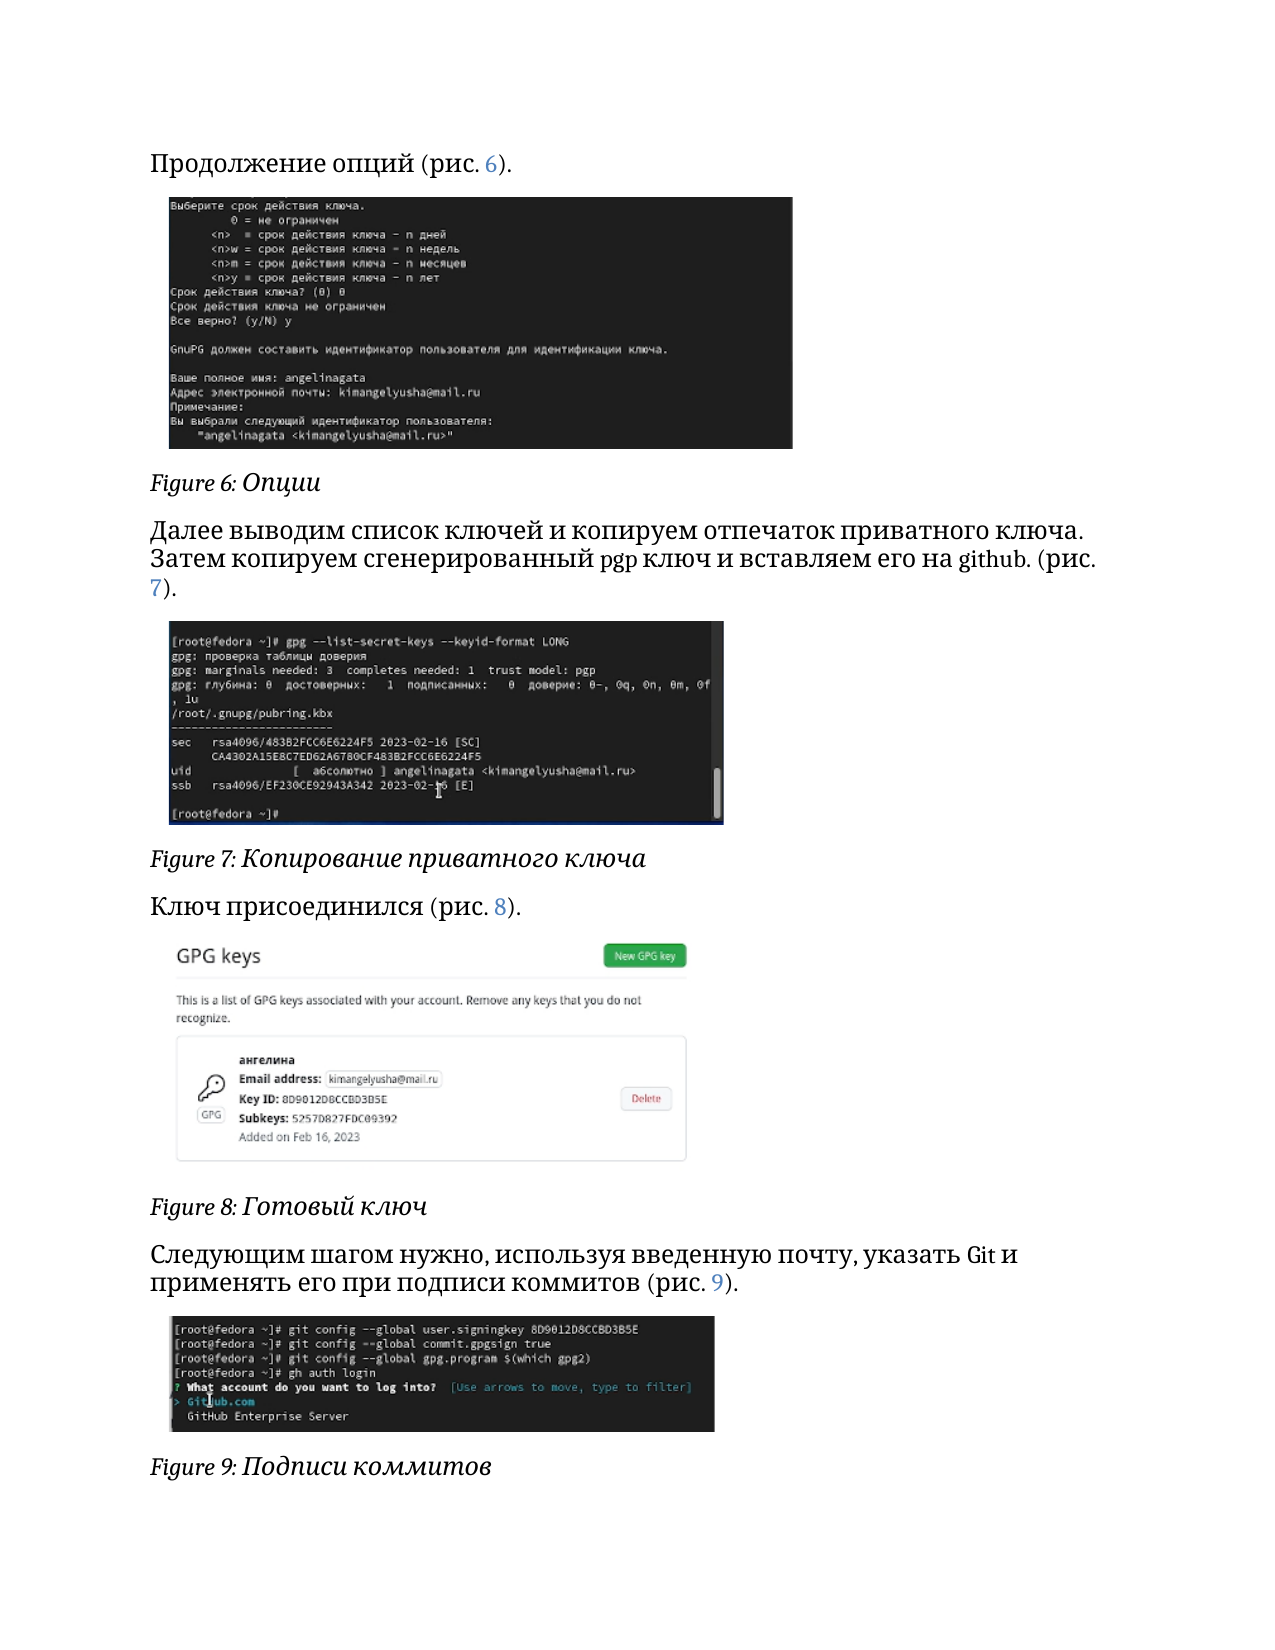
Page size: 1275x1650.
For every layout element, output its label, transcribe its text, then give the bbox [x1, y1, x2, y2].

text Figure 9: Подписи коммитов [150, 1452, 1125, 1481]
text Продолжение опций (рис. 6). [150, 150, 1125, 179]
text Figure 8: Готовый ключ [150, 1193, 1125, 1222]
text Ключ присоединился (рис. 8). [150, 893, 1125, 922]
picture [168, 940, 697, 1173]
text Следующим шагом нужно, используя введенную почту, указать Git и применять его при подписи коммитов (рис. 9). [150, 1241, 1125, 1298]
text Figure 7: Копирование приватного ключа [150, 845, 1125, 874]
picture [168, 621, 724, 825]
text Figure 6: Опции [150, 469, 1125, 498]
text Далее выводим список ключей и копируем отпечаток приватного ключа. Затем копируем сгенерированный pgp ключ и вставляем его на github. (рис. 7). [150, 517, 1125, 603]
picture [168, 1316, 715, 1432]
picture [168, 197, 793, 449]
